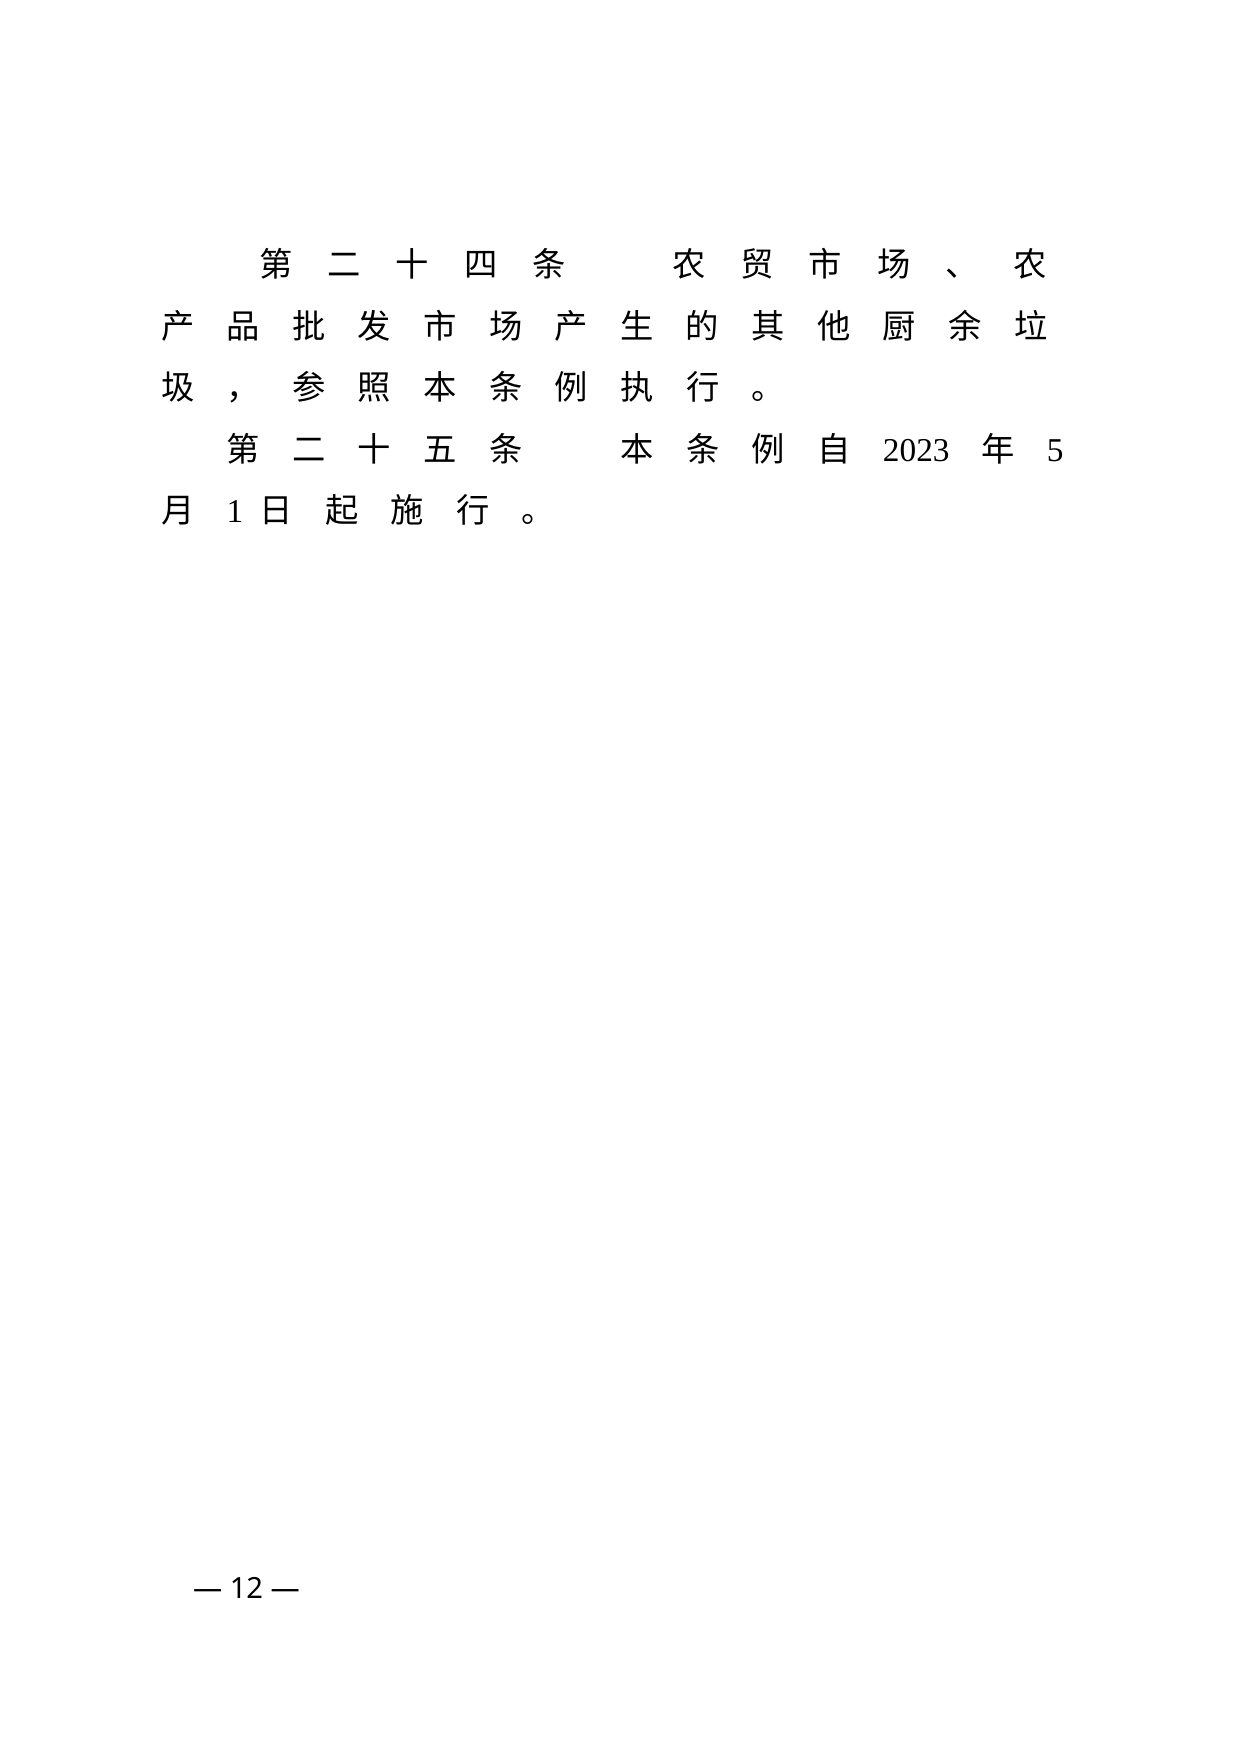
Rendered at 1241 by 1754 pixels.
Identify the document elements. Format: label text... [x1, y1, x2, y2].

text 第二十四条 农贸市场、农产品批发市场产生的其他厨余垃圾，参照本条例执行。 [161, 232, 1079, 416]
text 第二十五条 本条例自2023年5月1日起施行。 [161, 416, 1079, 539]
